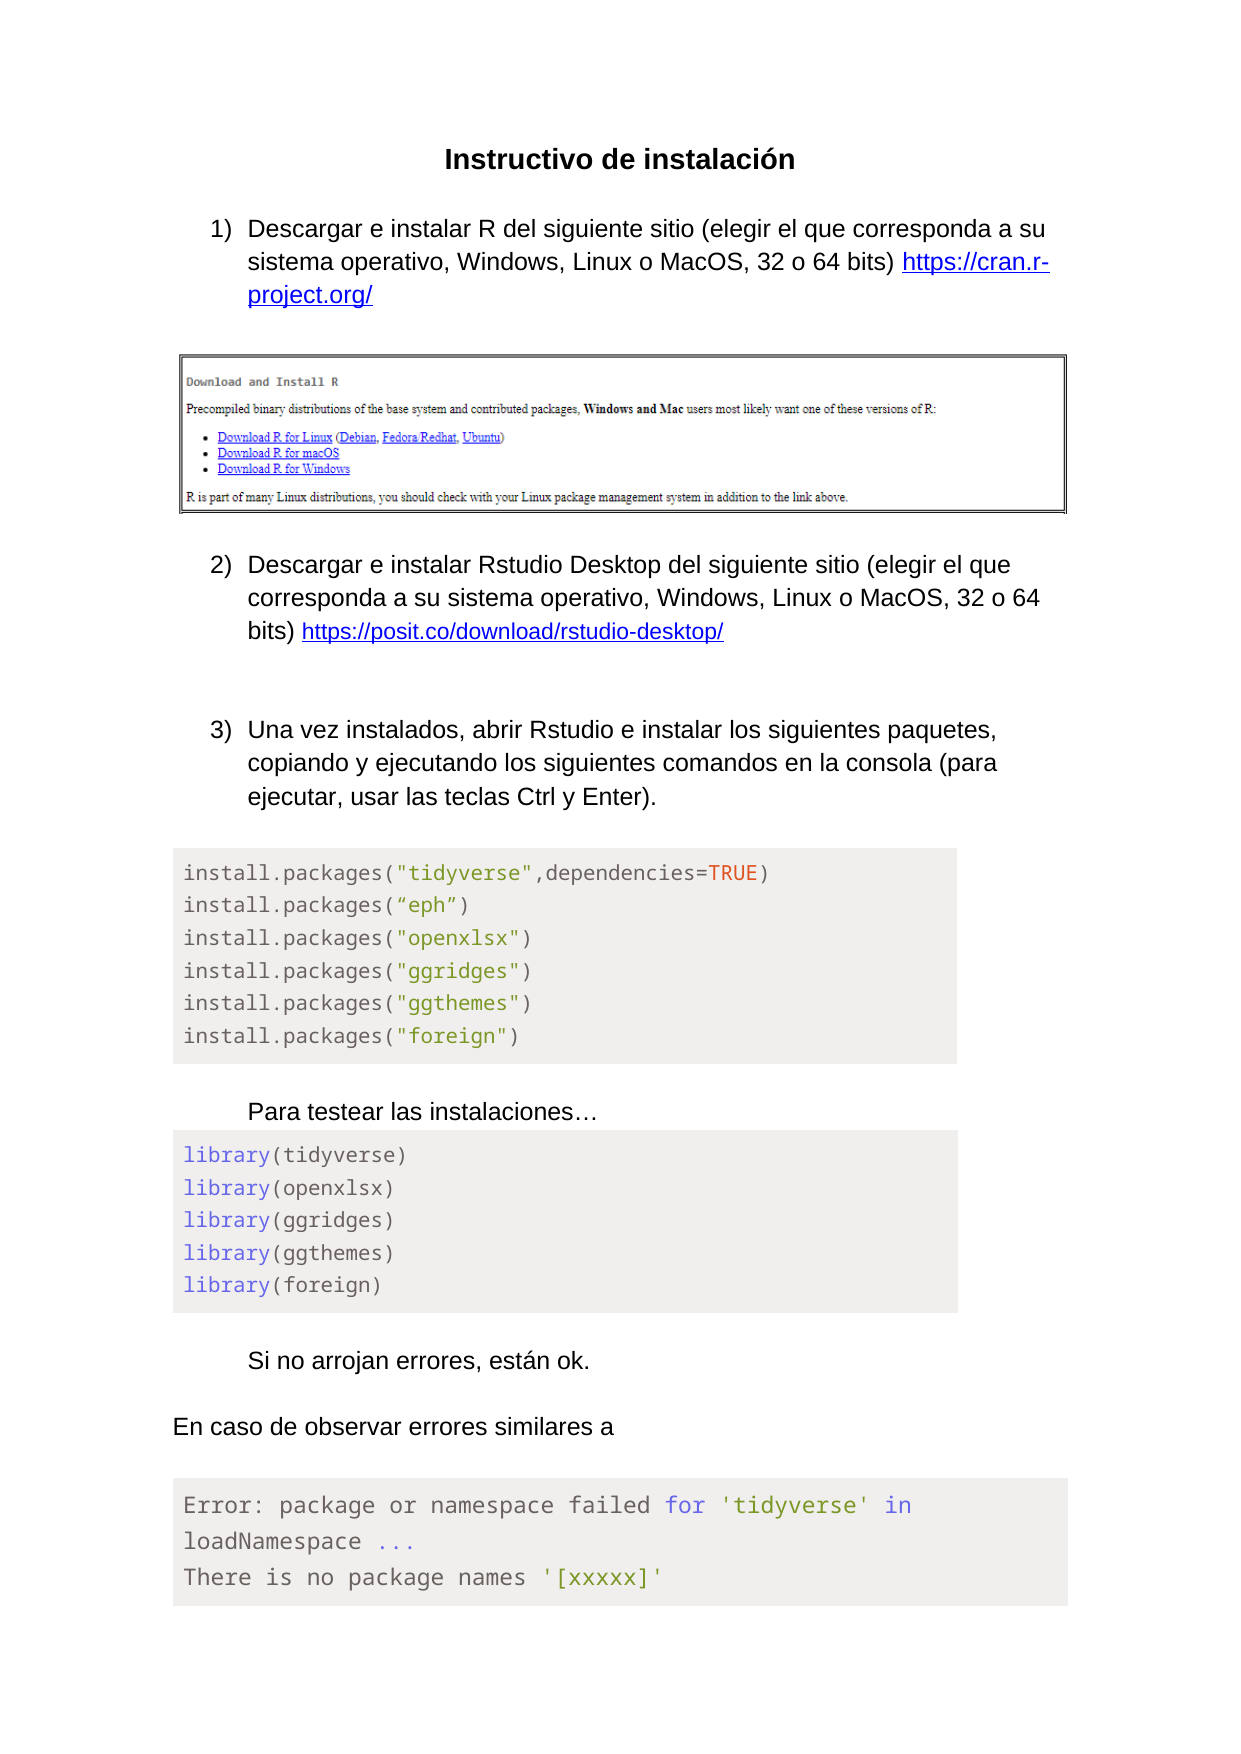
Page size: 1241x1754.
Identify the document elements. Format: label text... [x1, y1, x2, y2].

list Una vez instalados, abrir Rstudio e instalar los siguientes paquetes, copiando y ejecutando los siguientes comandos en la consola (para ejecutar, usar las teclas Ctrl y Enter). [210, 715, 1068, 810]
text Si no arrojan errores, están ok. [172, 1346, 1068, 1375]
table_header install.packages("tidyverse",dependencies=TRUE) install.packages(“eph”) install.packages("openxlsx") install.packages("ggridges") install.packages("ggthemes") install.packages("foreign") [173, 848, 957, 1064]
list Descargar e instalar Rstudio Desktop del siguiente sitio (elegir el que corresponda a su sistema operativo, Windows, Linux o MacOS, 32 o 64 bits) https://posit.co/download/rstudio-desktop/ [210, 550, 1068, 645]
text En caso de observar errores similares a [172, 1412, 1068, 1441]
text Instructivo de instalación [172, 142, 1068, 176]
text Para testear las instalaciones… [172, 1097, 1068, 1125]
picture [172, 345, 1068, 514]
list Descargar e instalar R del siguiente sitio (elegir el que corresponda a su [210, 214, 1068, 243]
text sistema operativo, Windows, Linux o MacOS, 32 o 64 bits) https://cran.r-project.org/ [247, 247, 1068, 309]
table_header library(tidyverse) library(openxlsx) library(ggridges) library(ggthemes) library(foreign) [173, 1130, 958, 1313]
table_header Error: package or namespace failed for 'tidyverse' in loadNamespace ... There is no package names '[xxxxx]' [173, 1478, 1068, 1606]
